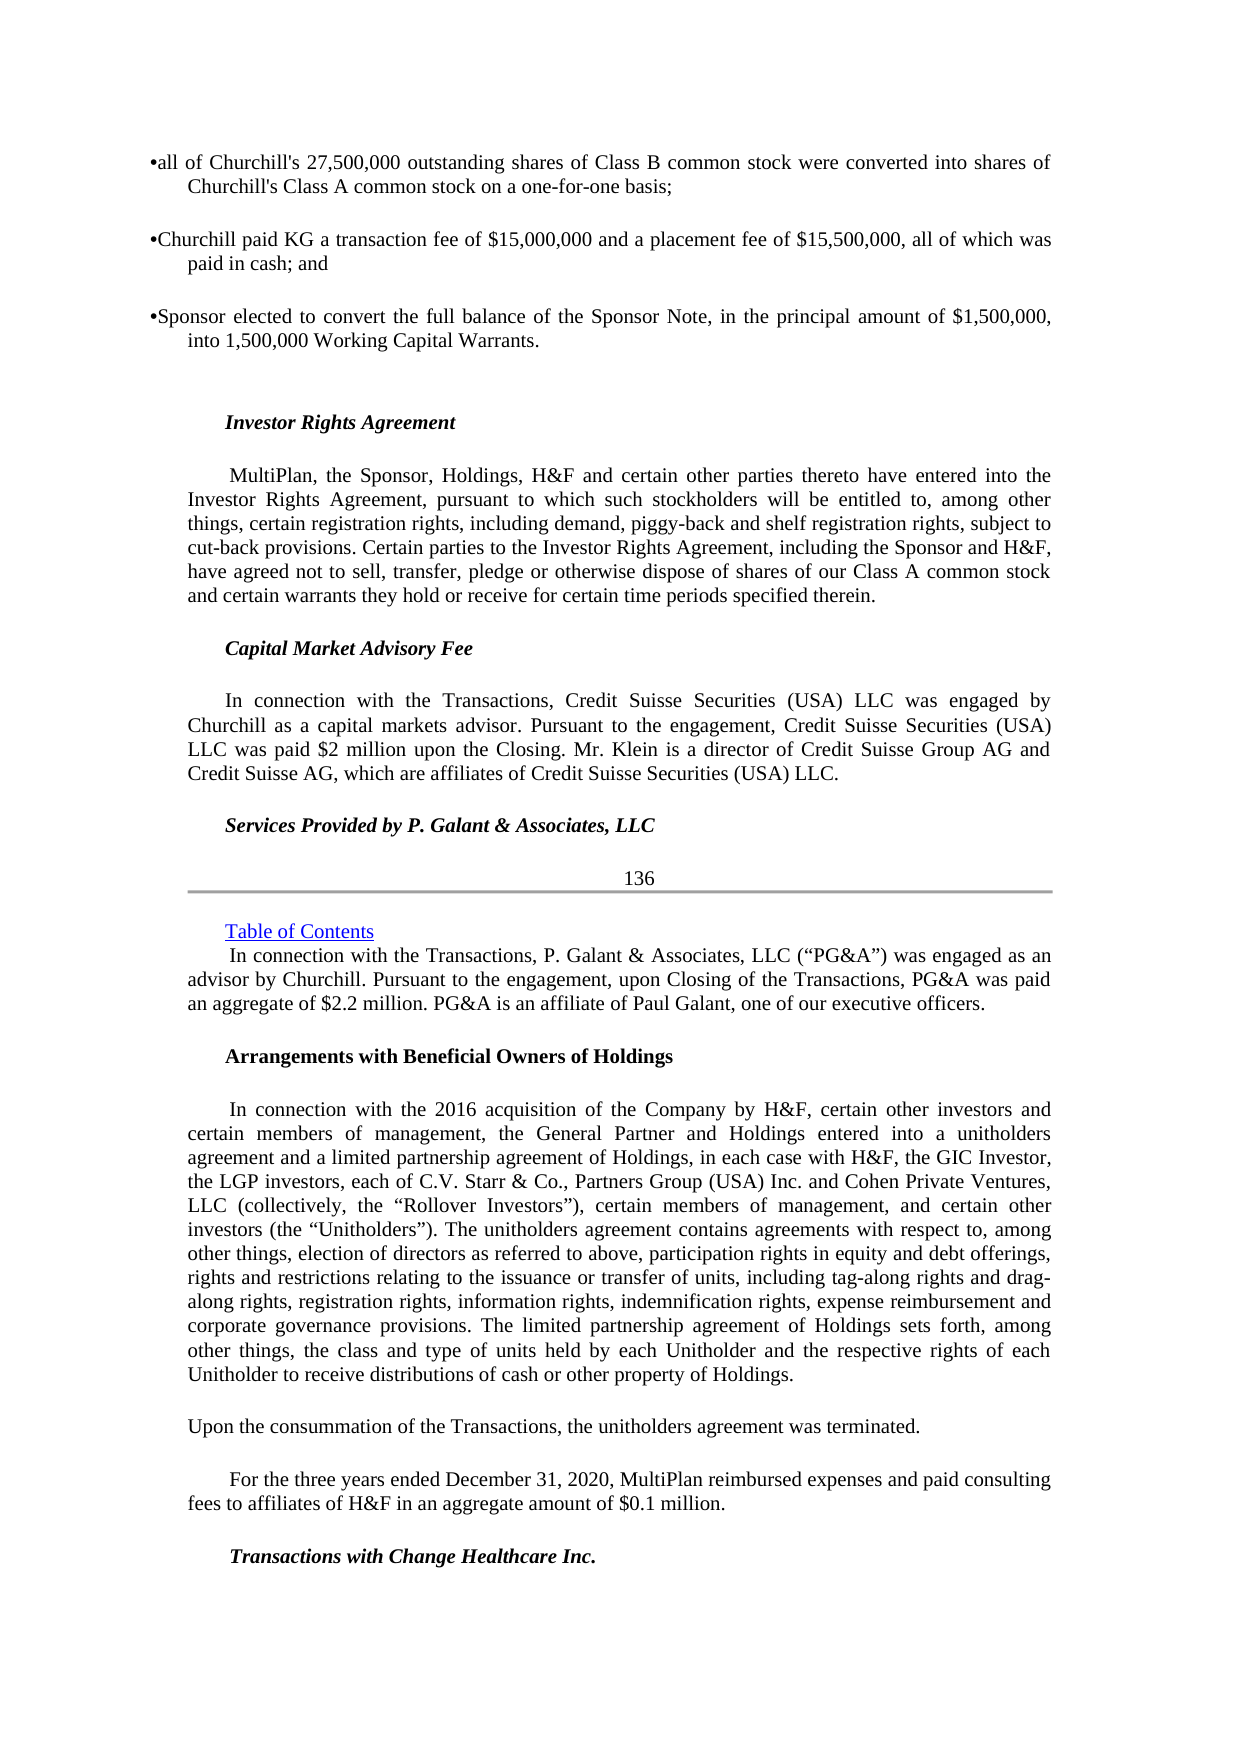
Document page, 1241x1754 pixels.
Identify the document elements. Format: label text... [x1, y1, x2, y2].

text MultiPlan, the Sponsor, Holdings, H&F and certain other parties thereto have entered into the Investor Rights Agreement, pursuant to which such stockholders will be entitled to, among other things, certain registration rights, including demand, piggy-back and shelf registration rights, subject to cut-back provisions. Certain parties to the Investor Rights Agreement, including the Sponsor and H&F, have agreed not to sell, transfer, pledge or otherwise dispose of shares of our Class A common stock and certain warrants they hold or receive for certain time periods specified therein. [187, 462, 1053, 607]
text In connection with the Transactions, P. Galant & Associates, LLC (“PG&A”) was engaged as an advisor by Churchill. Pursuant to the engagement, upon Closing of the Transactions, PG&A was paid an aggregate of $2.2 million. PG&A is an affiliate of Paul Galant, one of our executive officers. [187, 943, 1053, 1015]
text •Sponsor elected to convert the full balance of the Sponsor Note, in the principal amount of $1,500,000, into 1,500,000 Working Capital Warrants. [150, 304, 1053, 352]
text Upon the consummation of the Transactions, the unitholders agreement was terminated. [187, 1414, 1053, 1438]
text Capital Market Advisory Fee [187, 636, 1053, 660]
text Arrangements with Beneficial Owners of Holdings [187, 1044, 1053, 1068]
text In connection with the 2016 acquisition of the Company by H&F, certain other investors and certain members of management, the General Partner and Holdings entered into a unitholders agreement and a limited partnership agreement of Holdings, in each case with H&F, the GIC Investor, the LGP investors, each of C.V. Starr & Co., Partners Group (USA) Inc. and Cohen Private Ventures, LLC (collectively, the “Rollover Investors”), certain members of management, and certain other investors (the “Unitholders”). The unitholders agreement contains agreements with respect to, among other things, election of directors as referred to above, participation rights in equity and debt offerings, rights and restrictions relating to the issuance or transfer of units, including tag-along rights and drag-along rights, registration rights, information rights, indemnification rights, expense reimbursement and corporate governance provisions. The limited partnership agreement of Holdings sets forth, among other things, the class and type of units held by each Unitholder and the respective rights of each Unitholder to receive distributions of cash or other property of Holdings. [187, 1097, 1053, 1386]
text In connection with the Transactions, Credit Suisse Securities (USA) LLC was engaged by Churchill as a capital markets advisor. Pursuant to the engagement, Credit Suisse Securities (USA) LLC was paid $2 million upon the Closing. Mr. Klein is a director of Credit Suisse Group AG and Credit Suisse AG, which are affiliates of Credit Suisse Securities (USA) LLC. [187, 688, 1053, 785]
text •all of Churchill's 27,500,000 outstanding shares of Class B common stock were converted into shares of Churchill's Class A common stock on a one-for-one basis; [150, 150, 1053, 198]
text Services Provided by P. Galant & Associates, LLC [187, 813, 1053, 837]
text 136 [187, 866, 1053, 890]
text Transactions with Change Healthcare Inc. [187, 1544, 1053, 1568]
text Investor Rights Agreement [187, 410, 1053, 434]
text •Churchill paid KG a transaction fee of $15,000,000 and a placement fee of $15,500,000, all of which was paid in cash; and [150, 227, 1053, 275]
text For the three years ended December 31, 2020, MultiPlan reimbursed expenses and paid consulting fees to affiliates of H&F in an aggregate amount of $0.1 million. [187, 1467, 1053, 1515]
text Table of Contents [187, 919, 1053, 943]
